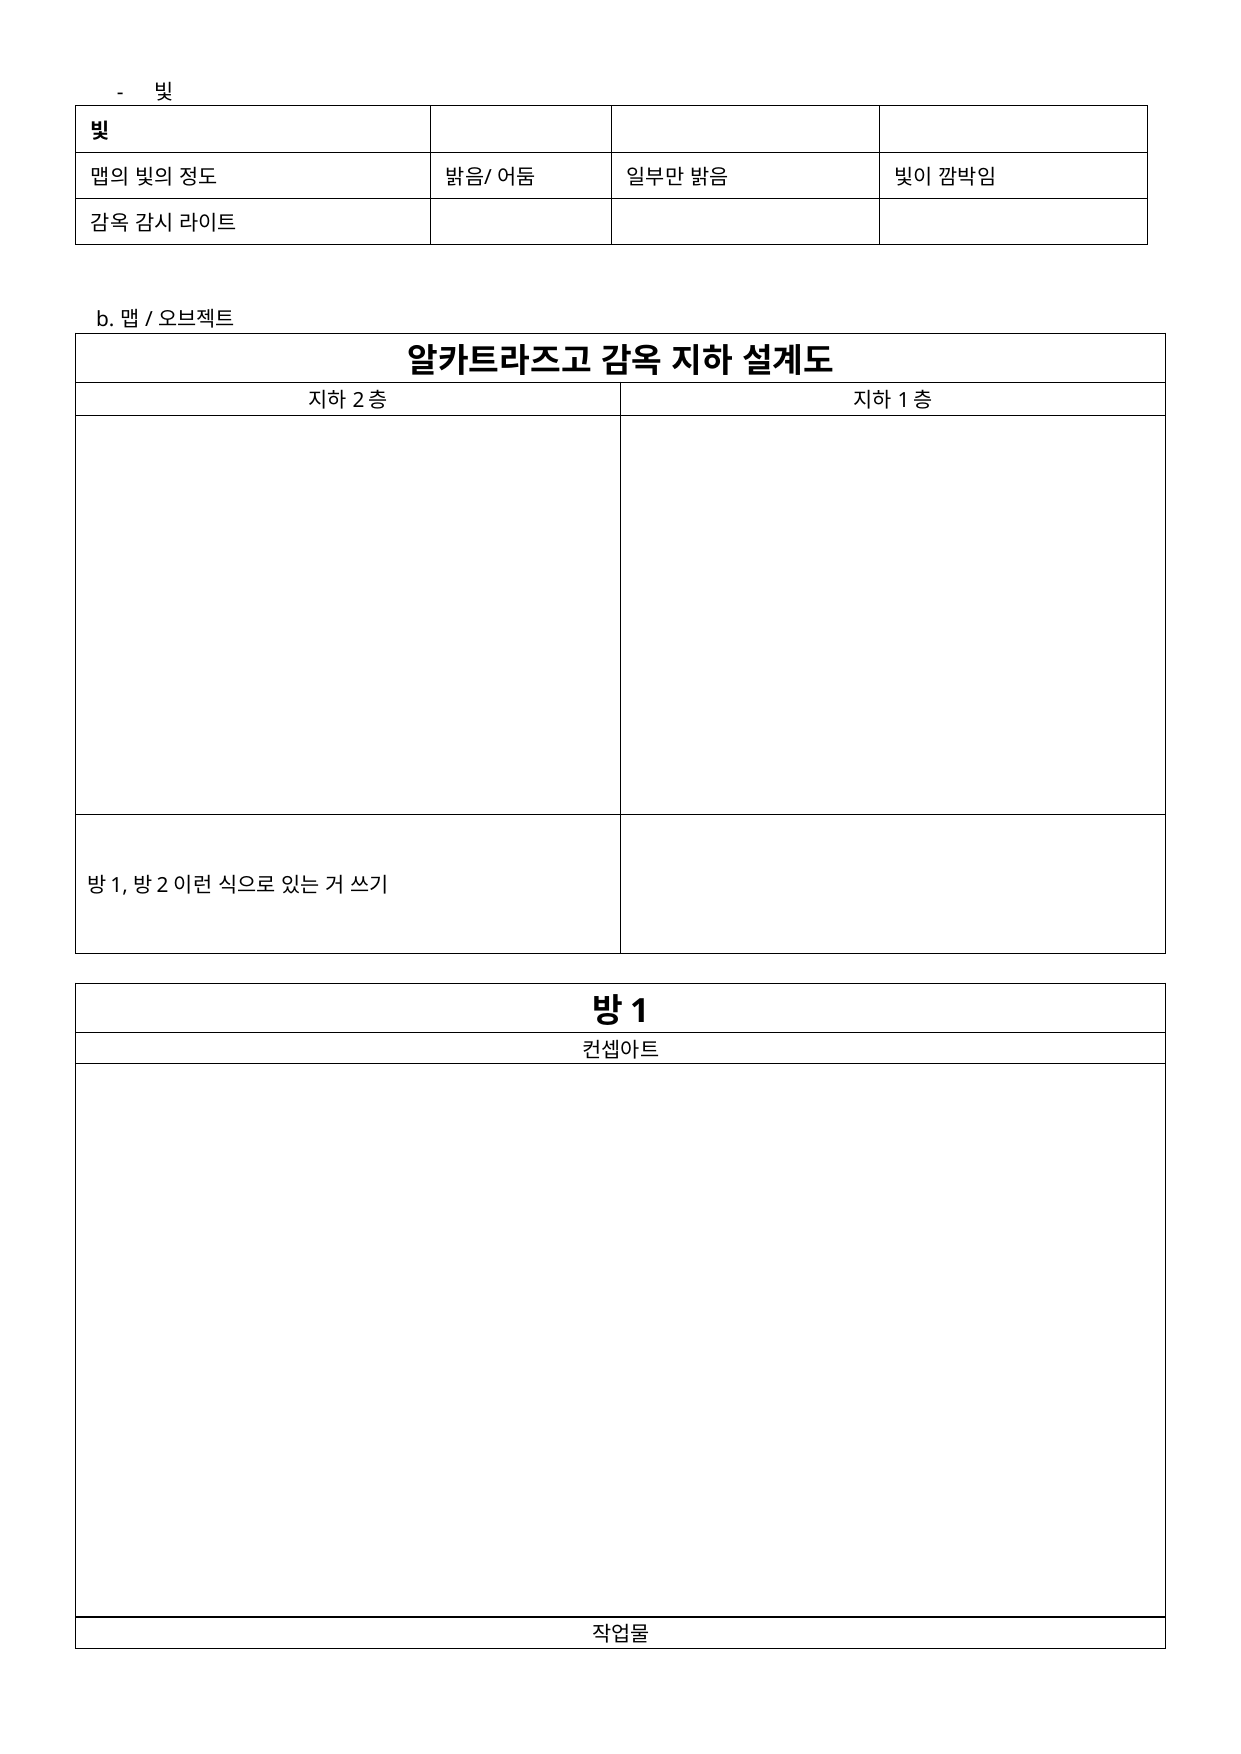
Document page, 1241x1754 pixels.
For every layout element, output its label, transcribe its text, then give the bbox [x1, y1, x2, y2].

table_header 방1 [76, 984, 1165, 1032]
table_header [431, 106, 611, 152]
table_cell [612, 199, 879, 244]
table_cell 지하 2층 [76, 383, 620, 414]
table_cell [621, 815, 1165, 953]
table_cell 작업물 [76, 1618, 1165, 1648]
table_cell [431, 199, 611, 244]
table_cell 밝음/ 어둠 [431, 153, 611, 198]
table_cell [880, 199, 1147, 244]
list 빛 [117, 75, 1165, 105]
table_cell [621, 416, 1165, 813]
table_cell 빛이 깜박임 [880, 153, 1147, 198]
table_cell 감옥 감시 라이트 [76, 199, 430, 244]
table_header [612, 106, 879, 152]
table_cell 맵의 빛의 정도 [76, 153, 430, 198]
table_header [880, 106, 1147, 152]
table_header 알카트라즈고 감옥 지하 설계도 [76, 334, 1165, 382]
table_cell 지하 1층 [621, 383, 1165, 414]
table_header 빛 [76, 106, 430, 152]
table_cell [76, 1064, 1165, 1616]
table_cell [76, 416, 620, 813]
text b. 맵 / 오브젝트 [75, 302, 1165, 332]
table_cell 방1, 방2 이런 식으로 있는 거 쓰기 [76, 815, 620, 953]
table_cell 일부만 밝음 [612, 153, 879, 198]
table_cell 컨셉아트 [76, 1033, 1165, 1063]
